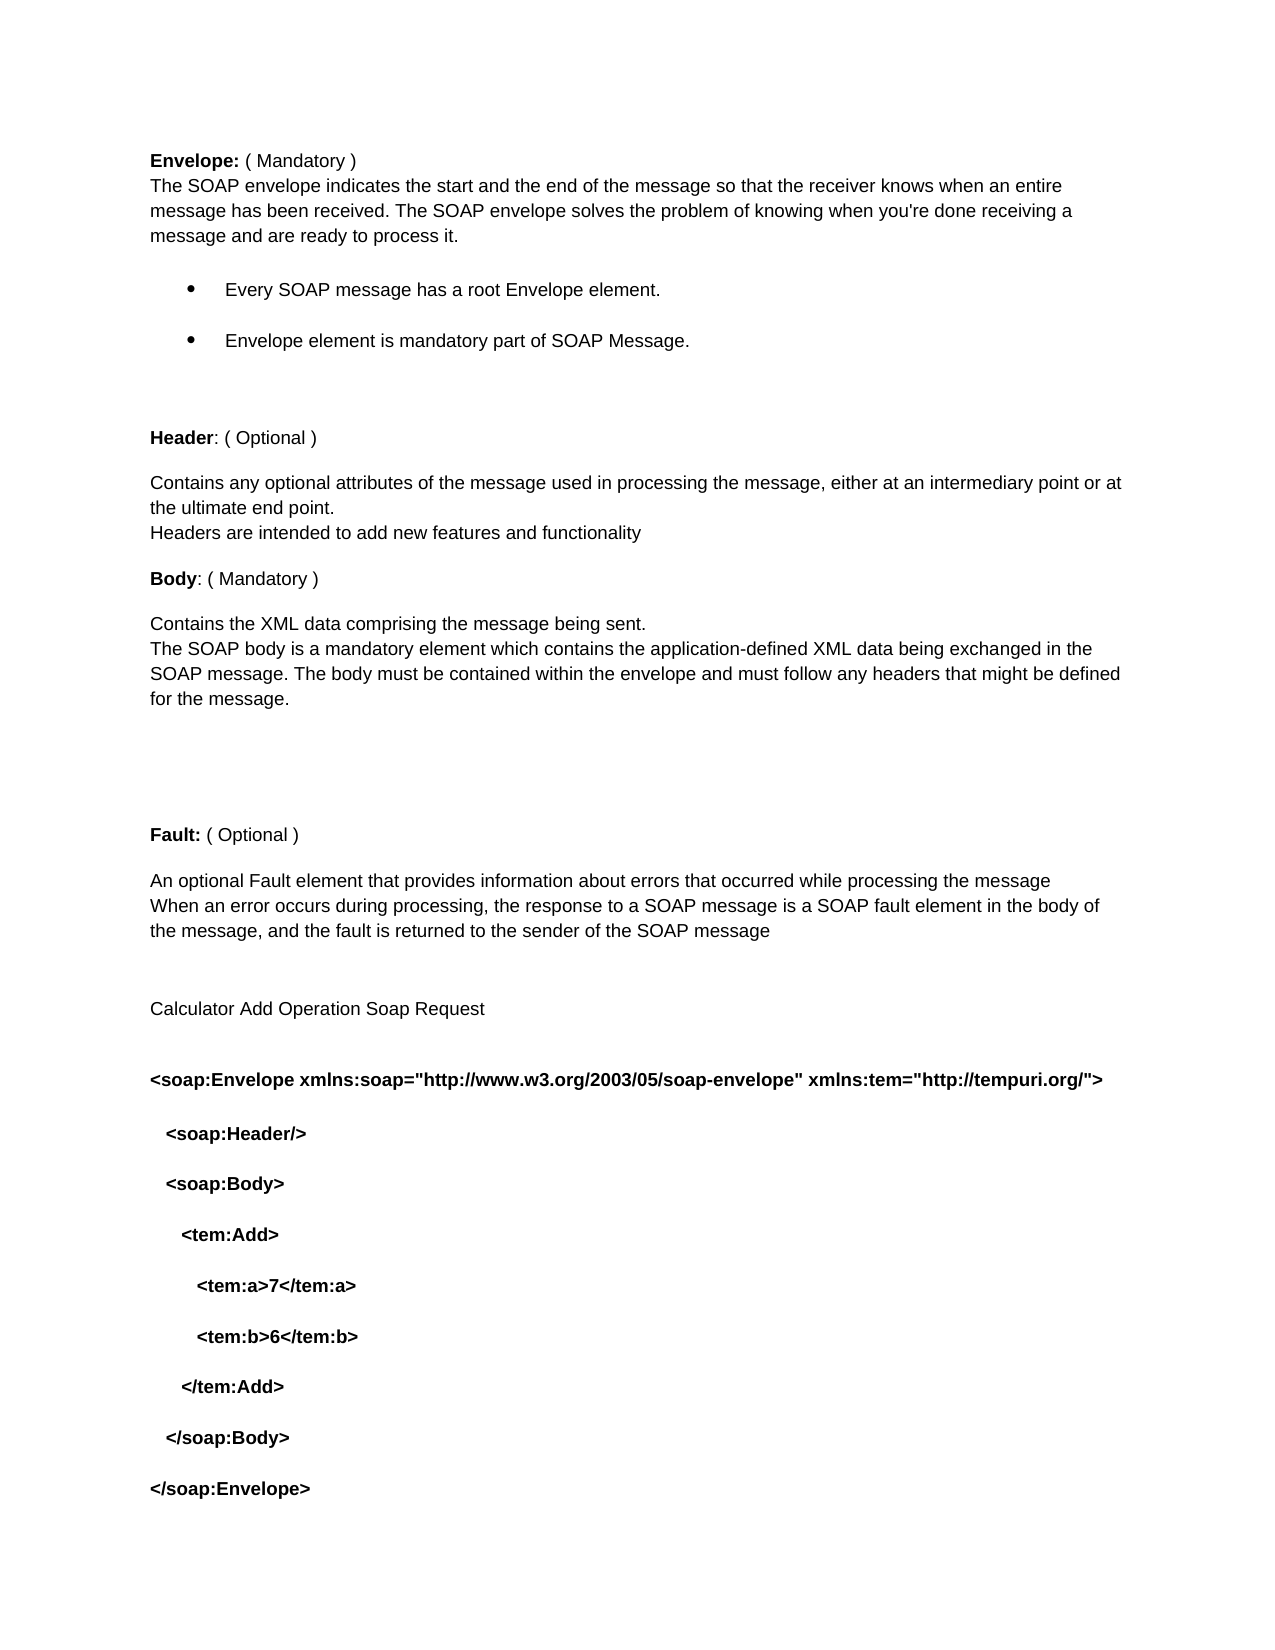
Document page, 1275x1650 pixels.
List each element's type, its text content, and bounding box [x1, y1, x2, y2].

text Fault: ( Optional ) [150, 824, 1125, 846]
text <tem:b>6</tem:b> [150, 1325, 1125, 1347]
text Calculator Add Operation Soap Request [150, 998, 1125, 1020]
text Contains any optional attributes of the message used in processing the message, either at an intermediary point or at the ultimate end point. Headers are intended to add new features and functionality [150, 472, 1125, 543]
text Body: ( Mandatory ) [150, 567, 1125, 589]
text Contains the XML data comprising the message being sent. The SOAP body is a mandatory element which contains the application-defined XML data being exchanged in the SOAP message. The body must be contained within the envelope and must follow any headers that might be defined for the message. [150, 613, 1125, 709]
text <soap:Header/> [150, 1122, 1125, 1144]
text <soap:Body> [150, 1173, 1125, 1195]
text </soap:Body> [150, 1427, 1125, 1448]
text Envelope: ( Mandatory ) The SOAP envelope indicates the start and the end of the message so that the receiver knows when an entire message has been received. The SOAP envelope solves the problem of knowing when you're done receiving a message and are ready to process it. [150, 150, 1125, 246]
text </soap:Envelope> [150, 1478, 1125, 1499]
text Header: ( Optional ) [150, 426, 1125, 448]
text <soap:Envelope xmlns:soap="http://www.w3.org/2003/05/soap-envelope" xmlns:tem="http://tempuri.org/"> [150, 1044, 1125, 1090]
text An optional Fault element that provides information about errors that occurred while processing the message When an error occurs during processing, the response to a SOAP message is a SOAP fault element in the body of the message, and the fault is returned to the sender of the SOAP message [150, 870, 1125, 973]
text <tem:a>7</tem:a> [150, 1275, 1125, 1296]
text </tem:Add> [150, 1376, 1125, 1398]
list Envelope element is mandatory part of SOAP Message. [187, 329, 1125, 352]
list Every SOAP message has a root Envelope element. [187, 278, 1125, 300]
text <tem:Add> [150, 1224, 1125, 1246]
